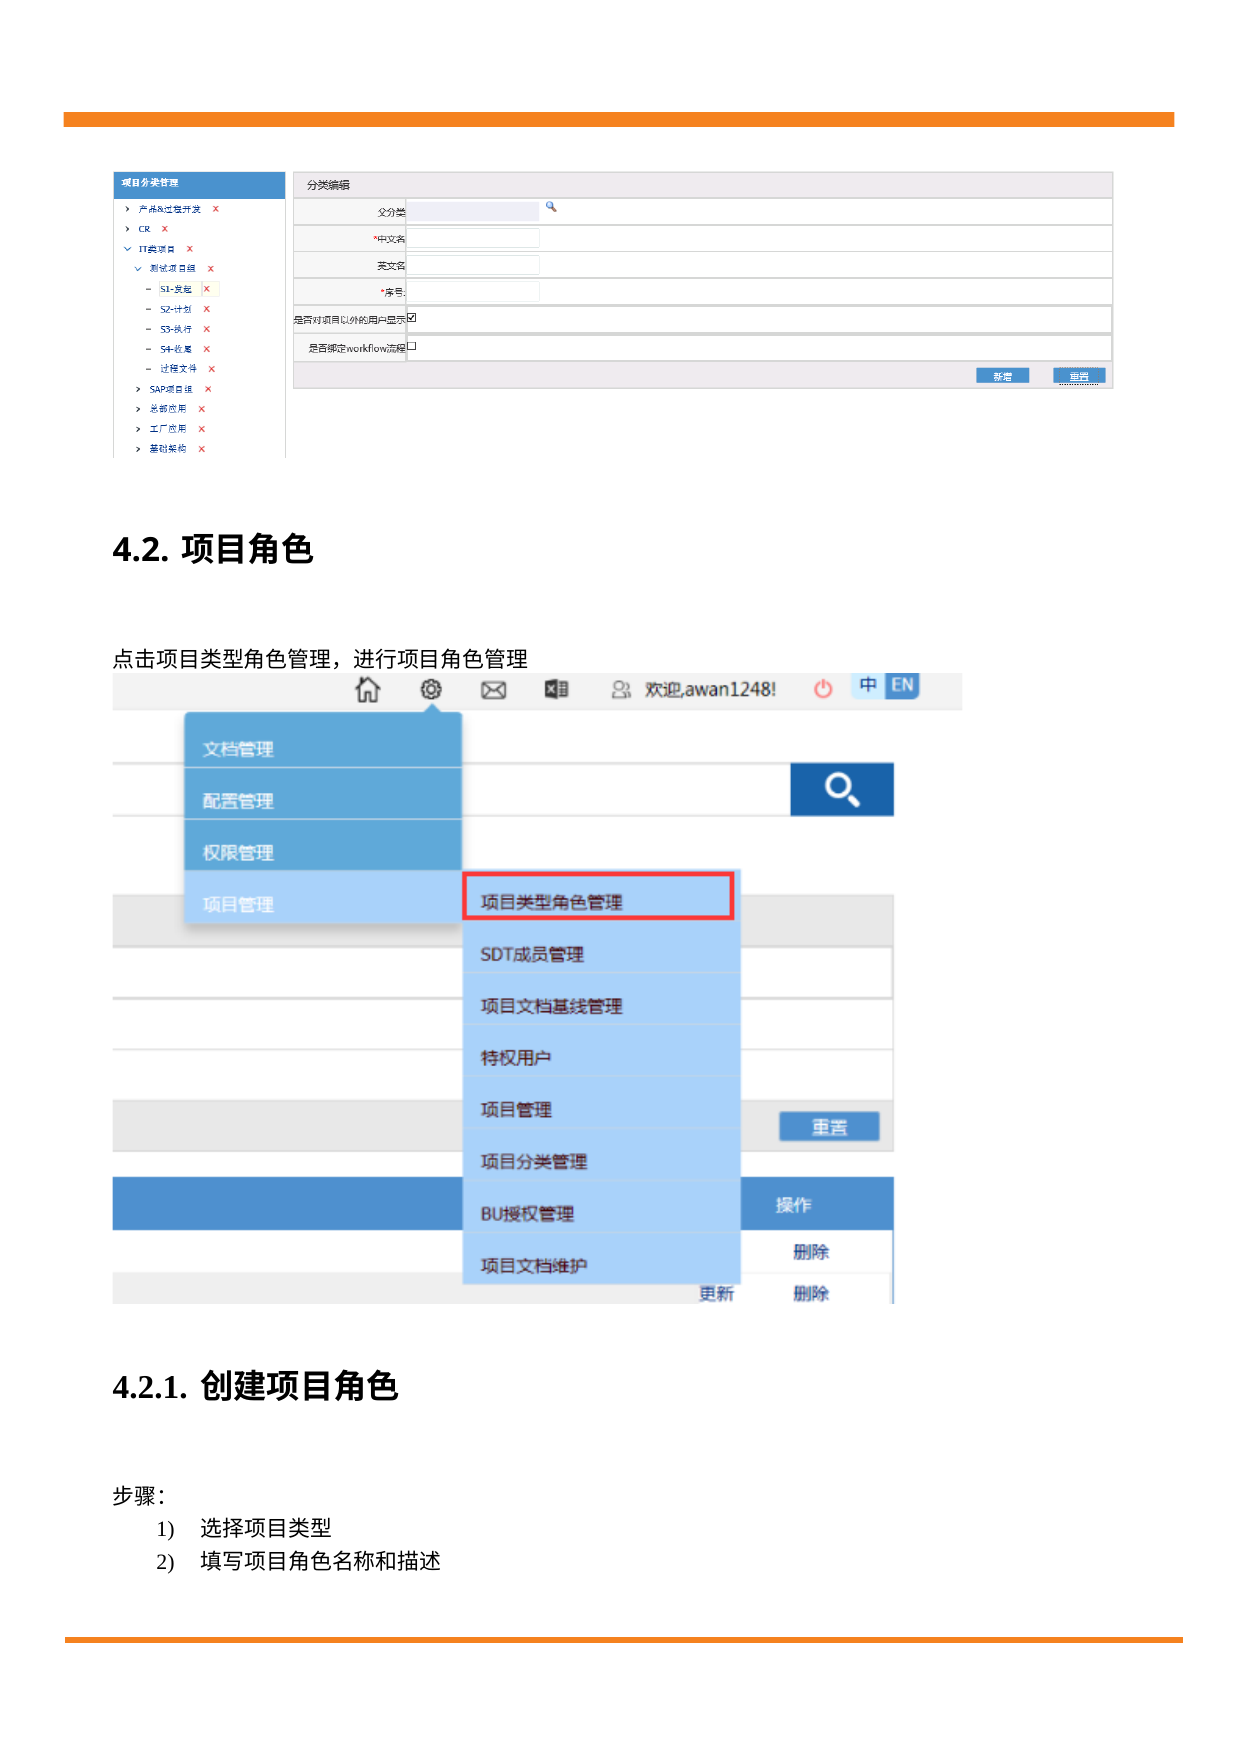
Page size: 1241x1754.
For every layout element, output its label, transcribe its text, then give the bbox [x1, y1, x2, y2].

subtitle 项目角色 [112, 514, 1128, 579]
picture [112, 673, 963, 1304]
picture [112, 162, 1128, 458]
list 选择项目类型 [156, 1511, 1128, 1543]
text 步骤： [112, 1478, 1128, 1511]
text 点击项目类型角色管理，进行项目角色管理 [112, 641, 1128, 674]
list 填写项目角色名称和描述 [156, 1543, 1128, 1576]
subtitle 创建项目角色 [112, 1351, 1128, 1416]
picture [63, 112, 1175, 127]
